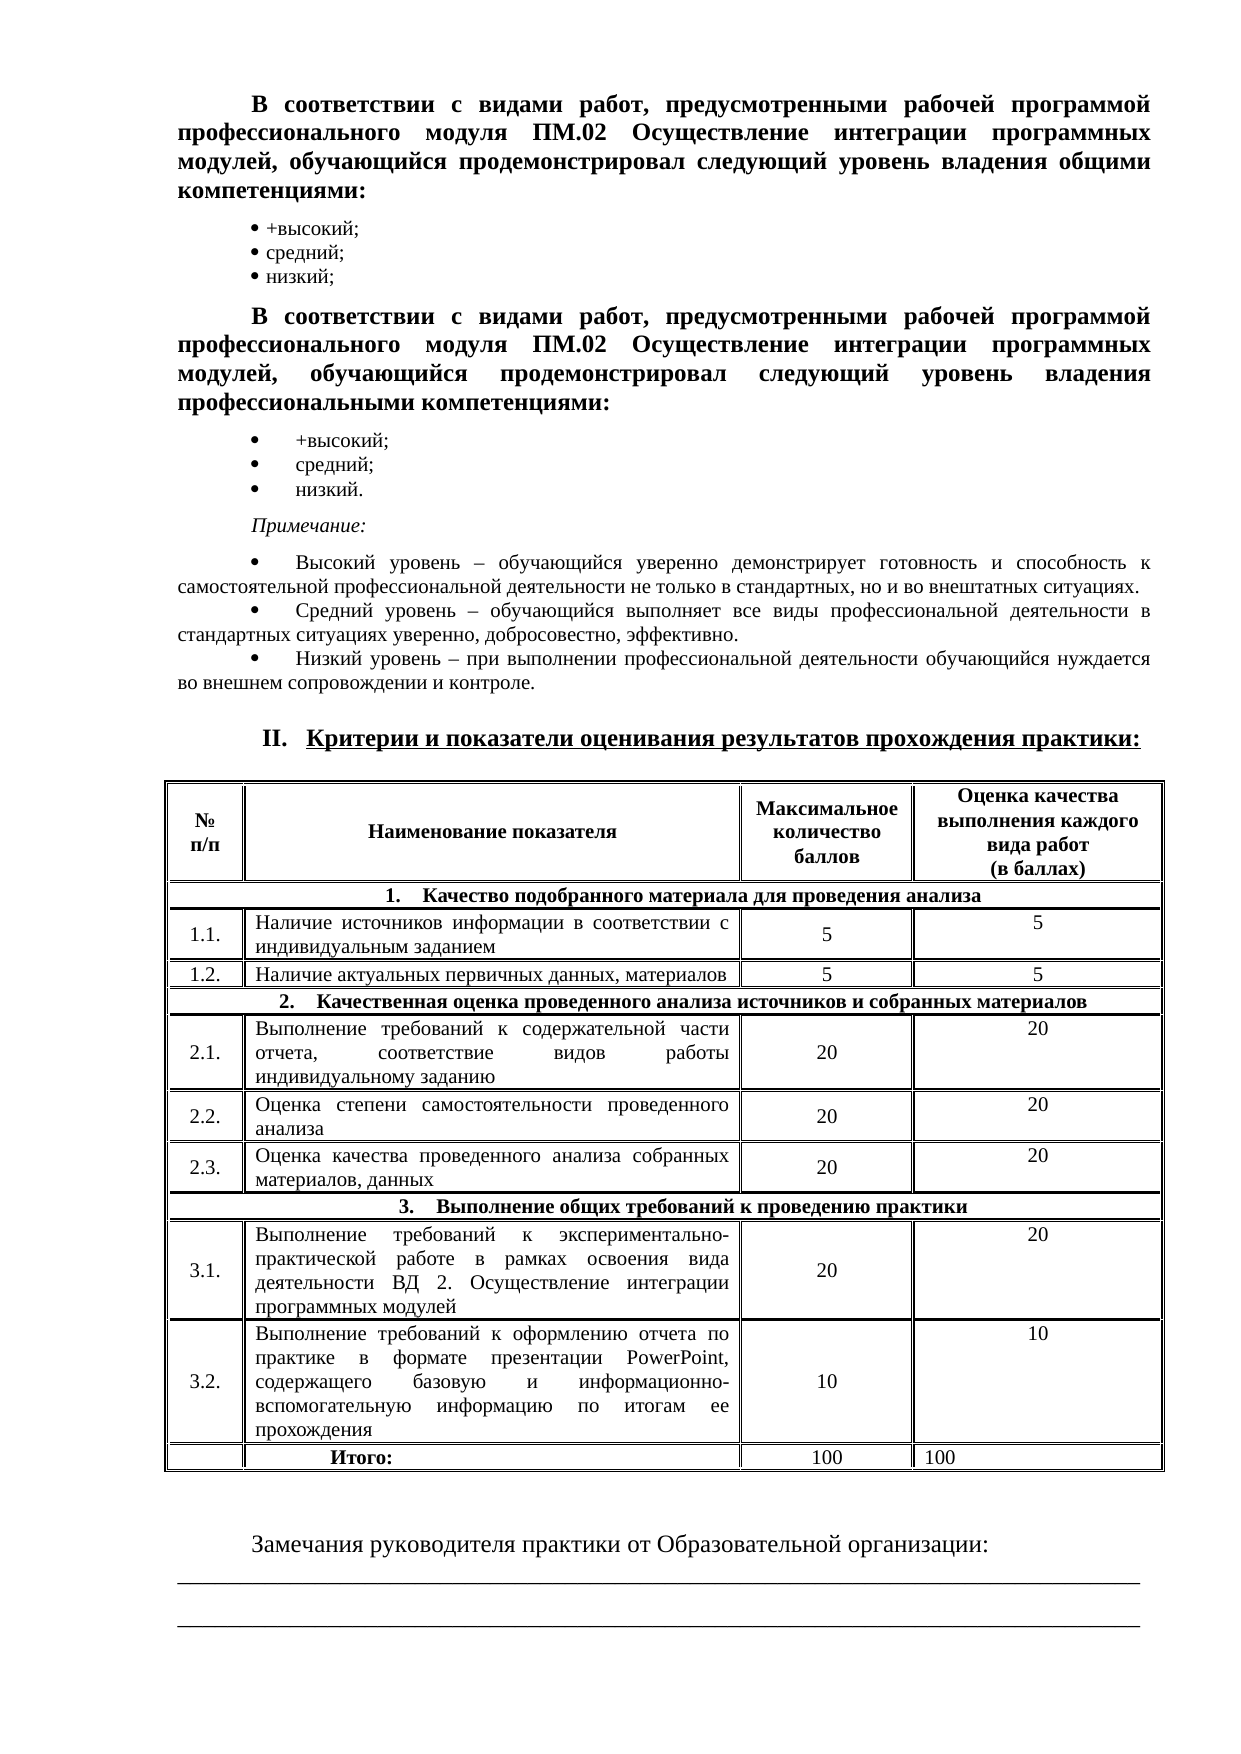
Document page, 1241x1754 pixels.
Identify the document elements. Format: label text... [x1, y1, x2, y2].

list +высокий; [221, 428, 1152, 452]
list средний; [221, 240, 1152, 264]
table_cell 20 [742, 1222, 911, 1318]
table_cell 10 [915, 1318, 1163, 1441]
list Критерии и показатели оценивания результатов прохождения практики: [177, 723, 1152, 751]
table_cell 20 [915, 1088, 1162, 1140]
table_cell 1.1. [168, 907, 242, 958]
list Средний уровень – обучающийся выполняет все виды профессиональной деятельности в стандартных ситуациях уверенно, добросовестно, эффективно. [177, 598, 1152, 646]
text Примечание: [177, 513, 1152, 537]
table_cell Наличие источников информации в соответствии с индивидуальным заданием [246, 910, 739, 958]
table_cell 2.3. [166, 1140, 244, 1191]
table_header Наименование показателя [244, 784, 741, 880]
list Низкий уровень – при выполнении профессиональной деятельности обучающийся нуждается во внешнем сопровождении и контроле. [177, 646, 1152, 694]
table_cell 3.2. [166, 1318, 242, 1441]
list низкий. [221, 476, 1152, 501]
table_header Оценка качества выполнения каждого вида работ (в баллах) [913, 784, 1161, 880]
table_cell 100 [913, 1441, 1162, 1469]
table_cell Качественная оценка проведенного анализа источников и собранных материалов [166, 986, 1163, 1013]
table_cell Итого: [244, 1445, 741, 1469]
table_cell 3.1. [168, 1218, 242, 1318]
list низкий; [221, 264, 1152, 288]
table_cell 2.2. [168, 1088, 242, 1140]
table_cell Качество подобранного материала для проведения анализа [166, 880, 1163, 907]
table_cell Выполнение требований к оформлению отчета по практике в формате презентации PowerPoint, содержащего базовую и информационно-вспомогательную информацию по итогам ее прохождения [246, 1321, 739, 1441]
table_cell 20 [742, 1092, 911, 1140]
table_cell Оценка степени самостоятельности проведенного анализа [246, 1092, 739, 1140]
text В соответствии с видами работ, предусмотренными рабочей программой профессионального модуля ПМ.02 Осуществление интеграции программных модулей, обучающийся продемонстрировал следующий уровень владения общими компетенциями: [177, 89, 1152, 204]
list Высокий уровень – обучающийся уверенно демонстрирует готовность и способность к самостоятельной профессиональной деятельности не только в стандартных, но и во внештатных ситуациях. [177, 549, 1152, 598]
table_cell Выполнение требований к экспериментально-практической работе в рамках освоения вида деятельности ВД 2. Осуществление интеграции программных модулей [246, 1222, 739, 1318]
table_cell 20 [915, 1013, 1163, 1088]
text В соответствии с видами работ, предусмотренными рабочей программой профессионального модуля ПМ.02 Осуществление интеграции программных модулей, обучающийся продемонстрировал следующий уровень владения профессиональными компетенциями: [177, 301, 1152, 416]
text Замечания руководителя практики от Образовательной организации: [177, 1529, 1152, 1558]
table_cell Выполнение требований к содержательной части отчета, соответствие видов работы индивидуальному заданию [246, 1016, 739, 1088]
table_cell 100 [741, 1441, 913, 1469]
table_cell 5 [742, 962, 911, 986]
table_cell Наличие актуальных первичных данных, материалов [246, 962, 739, 986]
table_cell 20 [913, 1140, 1163, 1191]
table_cell 2.1. [166, 1013, 242, 1088]
list +высокий; [221, 216, 1152, 240]
table_cell 5 [915, 958, 1162, 986]
table_header № п/п [168, 782, 244, 880]
table_cell 10 [742, 1321, 911, 1441]
list средний; [221, 452, 1152, 476]
table_cell 20 [742, 1143, 911, 1191]
table_cell 20 [915, 1218, 1162, 1318]
table_cell Оценка качества проведенного анализа собранных материалов, данных [246, 1143, 739, 1191]
table_cell 1.2. [168, 958, 242, 986]
table_header Максимальное количество баллов [741, 782, 913, 880]
table_cell [168, 1441, 244, 1469]
table_cell 5 [742, 910, 911, 958]
table_cell 5 [915, 907, 1161, 958]
table_cell 20 [742, 1016, 911, 1088]
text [177, 1558, 1152, 1630]
table_cell Выполнение общих требований к проведению практики [168, 1191, 1161, 1218]
